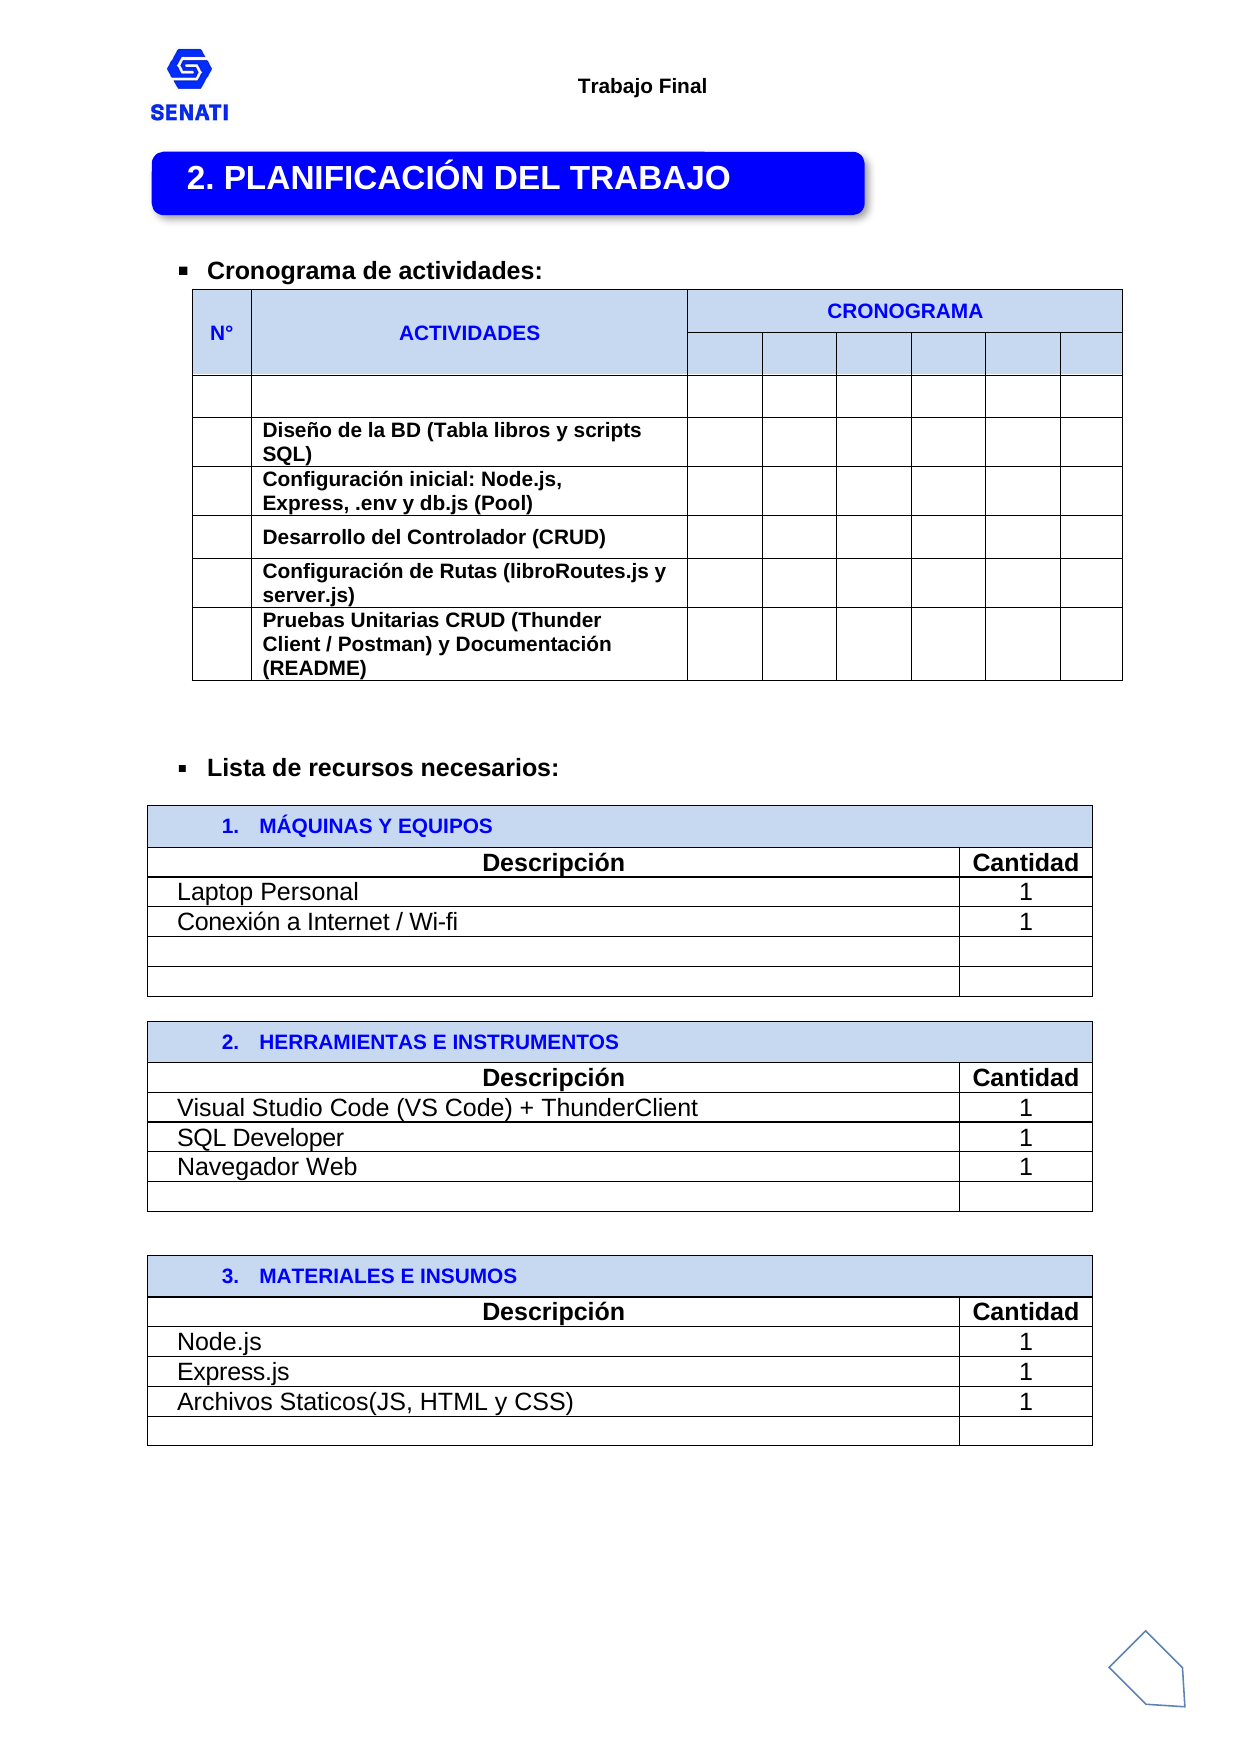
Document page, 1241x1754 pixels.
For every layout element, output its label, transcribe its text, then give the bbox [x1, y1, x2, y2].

table_cell [148, 967, 959, 996]
table_cell 1 [960, 1357, 1092, 1386]
table_cell [1061, 559, 1122, 607]
table_cell [960, 1417, 1092, 1445]
table_cell [837, 376, 911, 417]
table_cell [912, 608, 985, 679]
table_cell Navegador Web [148, 1152, 959, 1181]
table_cell [688, 333, 762, 374]
table_cell Cantidad [960, 1063, 1092, 1092]
table_cell [960, 967, 1092, 996]
table_cell [688, 516, 762, 558]
table_cell 1 [960, 1327, 1092, 1356]
table_cell Cantidad [960, 1298, 1092, 1326]
table_cell [688, 418, 762, 466]
table_header CRONOGRAMA [688, 290, 1122, 332]
table_cell [837, 418, 911, 466]
table_cell [912, 559, 985, 607]
table_cell [763, 608, 836, 679]
table_cell [986, 418, 1060, 466]
table_cell [763, 418, 836, 466]
table_cell [193, 376, 251, 417]
table_cell [763, 333, 836, 374]
table_cell [763, 516, 836, 558]
table_cell Express.js [148, 1357, 959, 1386]
table_cell Node.js [148, 1327, 959, 1356]
table_cell [986, 467, 1060, 515]
table_cell [193, 608, 251, 679]
table_cell [986, 516, 1060, 558]
table_cell [688, 608, 762, 679]
table_cell Descripción [148, 1063, 959, 1092]
table_cell [193, 559, 251, 607]
table_cell [960, 1182, 1092, 1211]
table_cell Pruebas Unitarias CRUD (Thunder Client / Postman) y Documentación (README) [252, 608, 687, 679]
table_cell [837, 516, 911, 558]
table_cell [1061, 333, 1122, 374]
table_cell [986, 559, 1060, 607]
table_cell [837, 333, 911, 374]
table_cell 1 [960, 1152, 1092, 1181]
picture [147, 46, 231, 124]
table_cell [986, 608, 1060, 679]
table_cell [912, 333, 985, 374]
table_cell [688, 467, 762, 515]
table_cell [912, 516, 985, 558]
table_cell [763, 376, 836, 417]
table_cell 1 [960, 1093, 1092, 1121]
table_cell [148, 1182, 959, 1211]
table_cell [1061, 467, 1122, 515]
table_cell [912, 467, 985, 515]
table_cell [193, 516, 251, 558]
table_cell [688, 376, 762, 417]
table_cell [837, 467, 911, 515]
table_cell Conexión a Internet / Wi-fi [148, 907, 959, 936]
table_cell Diseño de la BD (Tabla libros y scripts SQL) [252, 418, 687, 466]
table_cell [1061, 516, 1122, 558]
table_cell [837, 559, 911, 607]
table_cell 1 [960, 1387, 1092, 1416]
table_cell [148, 1417, 959, 1445]
table_cell [960, 937, 1092, 966]
table_cell Descripción [148, 1298, 959, 1326]
table_cell [912, 418, 985, 466]
table_cell Visual Studio Code (VS Code) + ThunderClient [148, 1093, 959, 1121]
table_cell Cantidad [960, 848, 1092, 876]
table_cell Laptop Personal [148, 878, 959, 906]
table_cell Archivos Staticos(JS, HTML y CSS) [148, 1387, 959, 1416]
table_cell 1 [960, 907, 1092, 936]
table_cell [688, 559, 762, 607]
table_cell [193, 418, 251, 466]
table_cell [912, 376, 985, 417]
table_cell [986, 333, 1060, 374]
table_cell [148, 937, 959, 966]
table_cell [837, 608, 911, 679]
table_cell 1 [960, 1123, 1092, 1151]
table_header MATERIALES E INSUMOS [148, 1256, 1092, 1296]
list Cronograma de actividades: [177, 256, 1137, 285]
table_cell [763, 559, 836, 607]
table_header N° [193, 290, 251, 374]
table_cell SQL Developer [148, 1123, 959, 1151]
table_cell [1061, 418, 1122, 466]
table_header HERRAMIENTAS E INSTRUMENTOS [148, 1022, 1092, 1062]
table_cell Configuración de Rutas (libroRoutes.js y server.js) [252, 559, 687, 607]
table_cell [1061, 608, 1122, 679]
table_cell [193, 467, 251, 515]
table_cell [986, 376, 1060, 417]
table_cell Desarrollo del Controlador (CRUD) [252, 516, 687, 558]
table_cell [252, 376, 687, 417]
table_cell [763, 467, 836, 515]
table_cell Descripción [148, 848, 959, 876]
table_header ACTIVIDADES [252, 290, 687, 374]
table_cell Configuración inicial: Node.js, Express, .env y db.js (Pool) [252, 467, 687, 515]
table_cell [1061, 376, 1122, 417]
list Lista de recursos necesarios: [177, 752, 1137, 781]
table_header MÁQUINAS Y EQUIPOS [148, 806, 1092, 847]
table_cell 1 [960, 878, 1092, 906]
